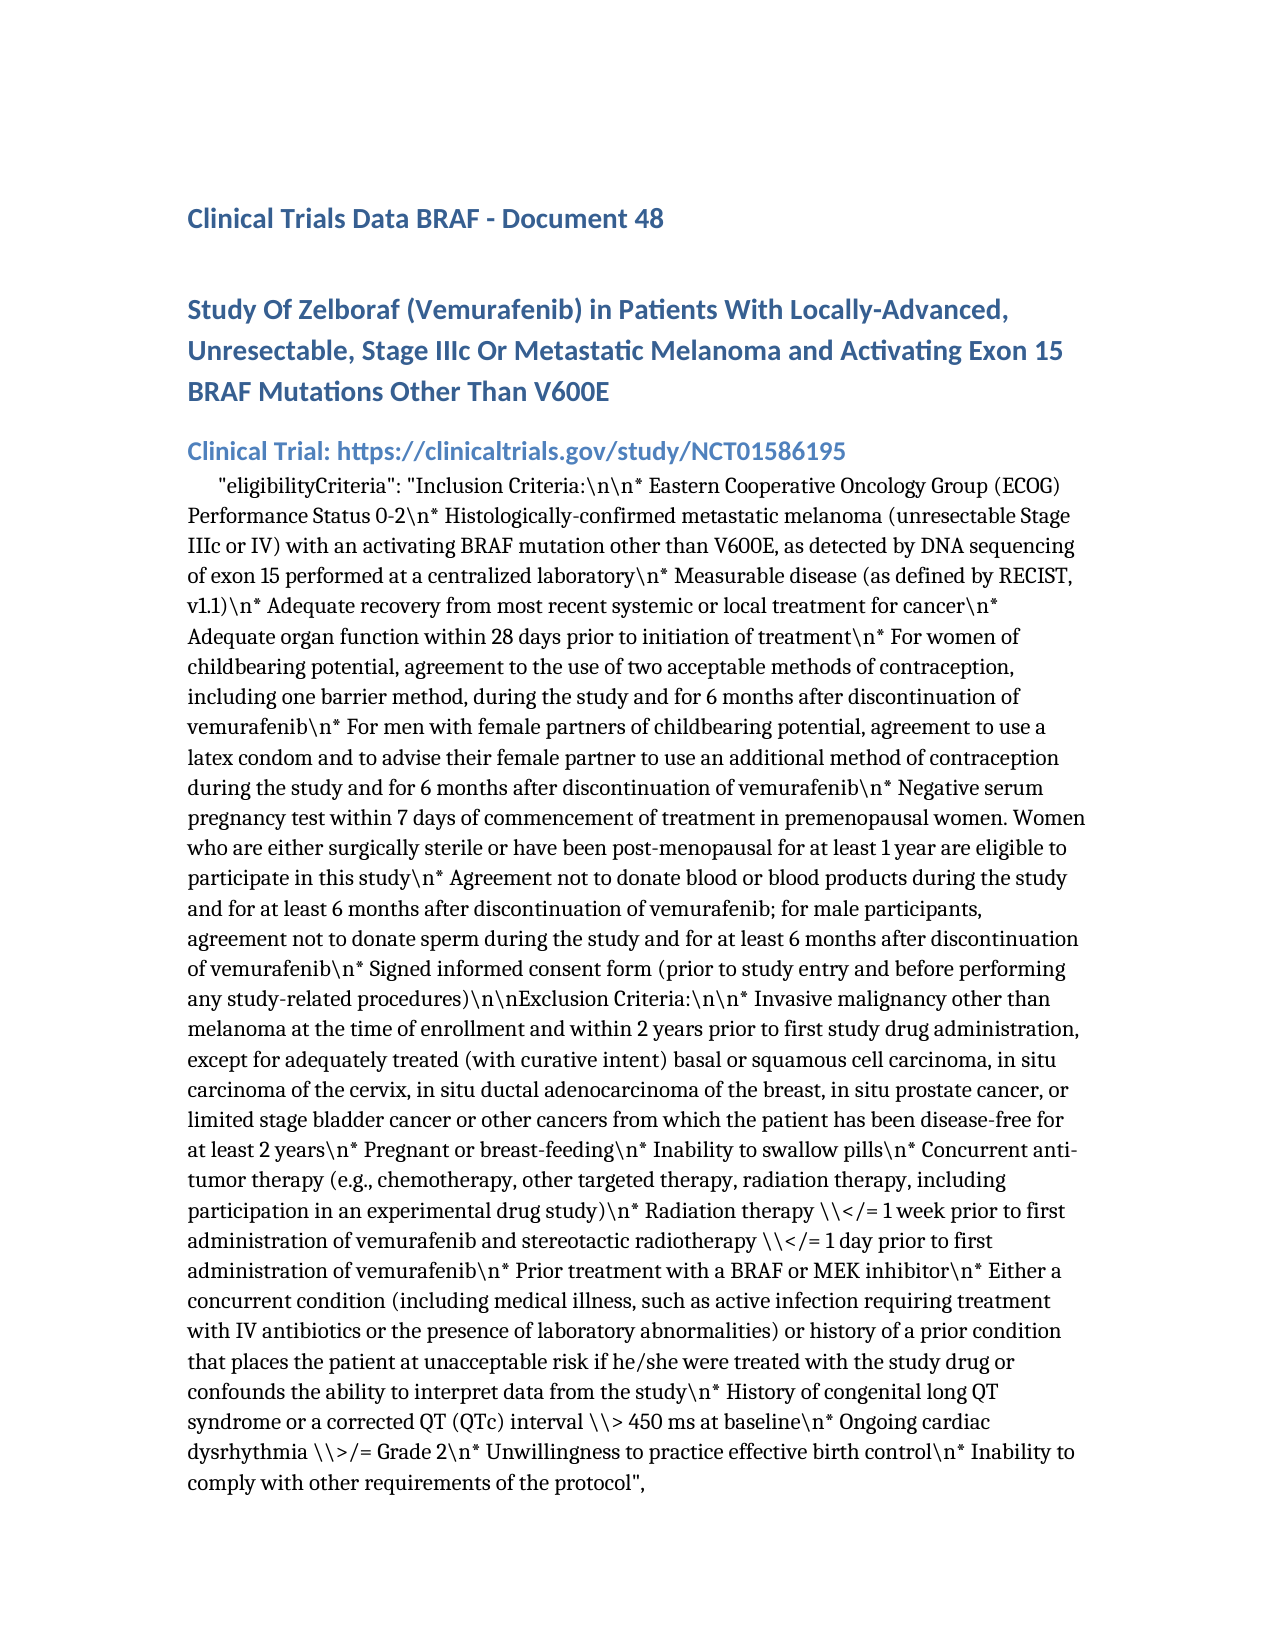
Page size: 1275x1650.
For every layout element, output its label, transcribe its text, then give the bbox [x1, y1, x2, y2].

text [187, 472, 1087, 1496]
subtitle Clinical Trial: https://clinicaltrials.gov/study/NCT01586195 [187, 434, 1087, 468]
subtitle Study Of Zelboraf (Vemurafenib) in Patients With Locally-Advanced, Unresectable, Stage IIIc Or Metastatic Melanoma and Activating Exon 15 BRAF Mutations Other Than V600E [187, 291, 1087, 408]
subtitle Clinical Trials Data BRAF - Document 48 [187, 200, 1087, 236]
